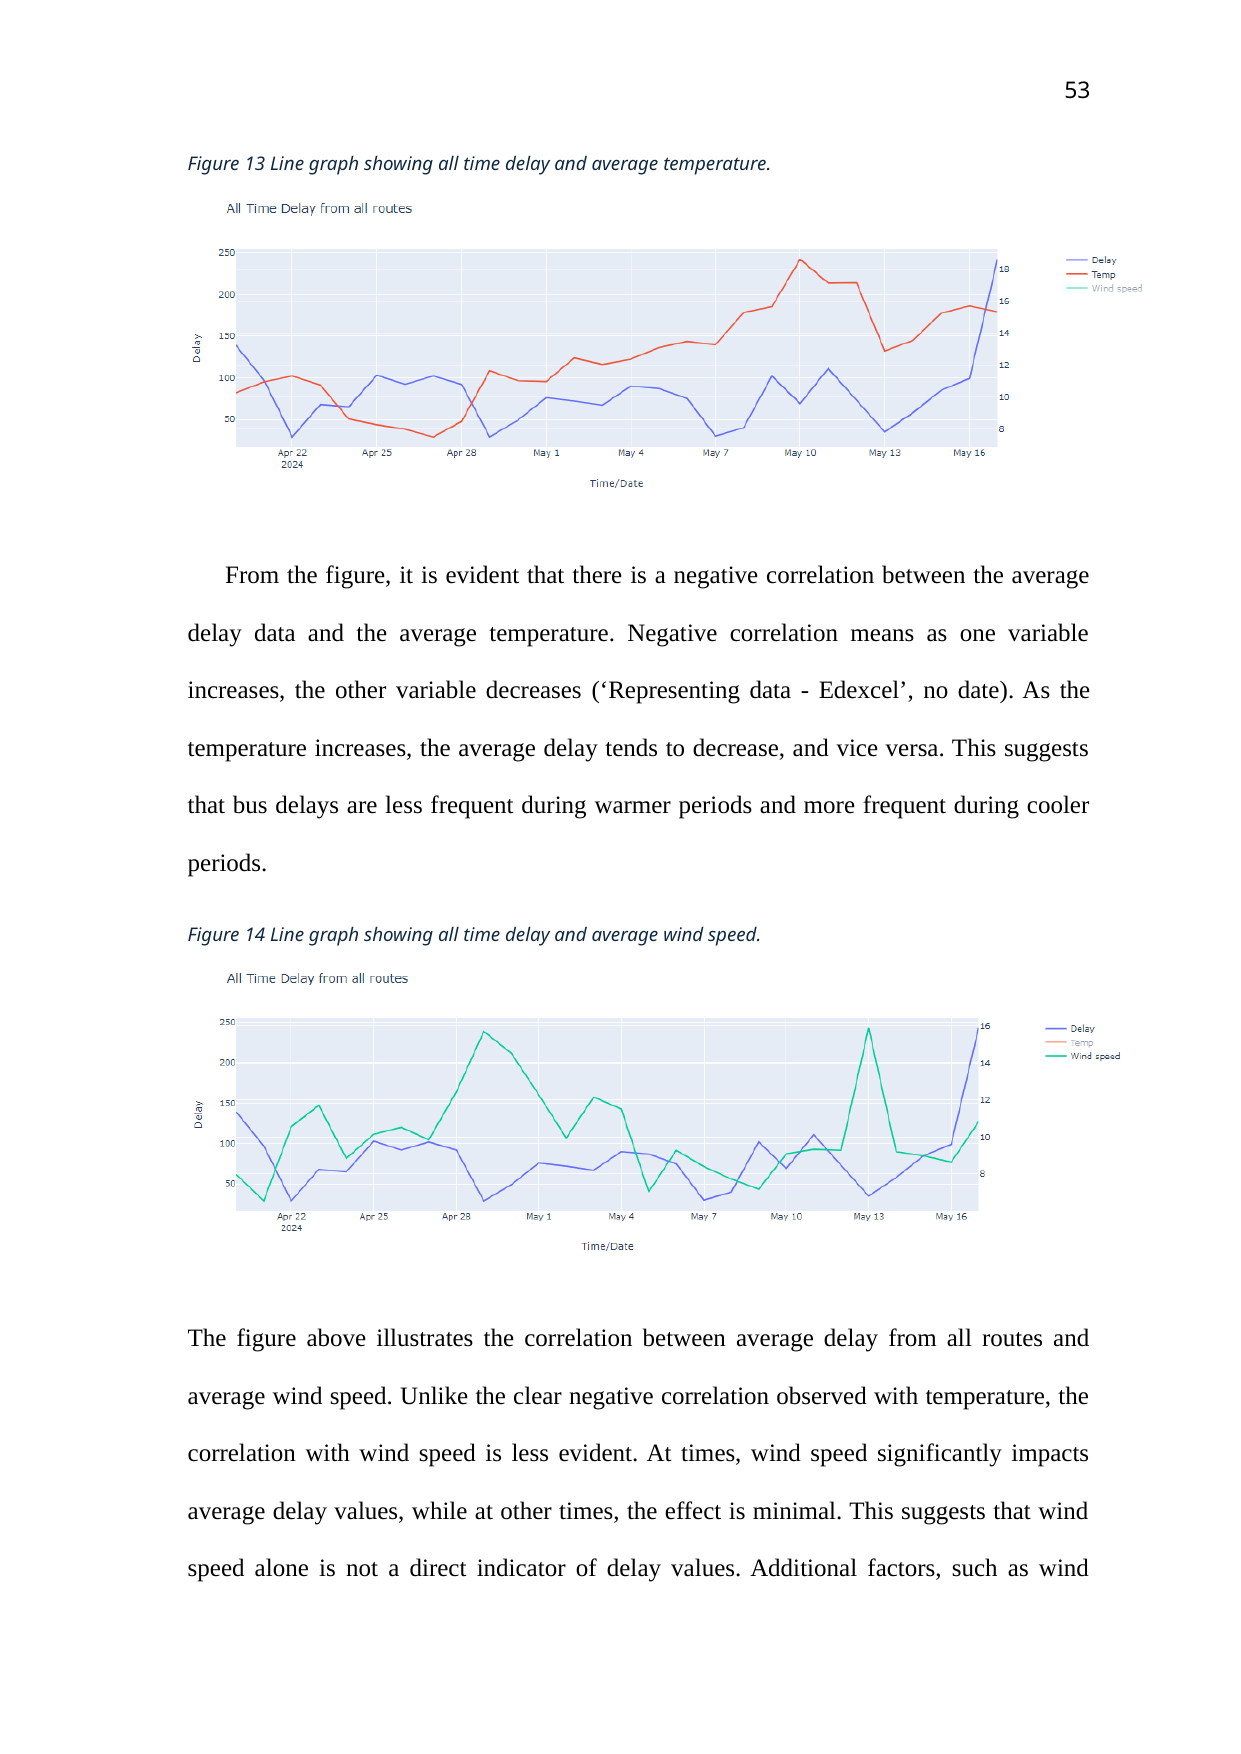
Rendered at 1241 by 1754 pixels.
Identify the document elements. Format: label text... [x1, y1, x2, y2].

picture [187, 968, 1128, 1276]
text Figure 13 Line graph showing all time delay and average temperature. [150, 150, 1090, 176]
picture [187, 196, 1148, 513]
text From the figure, it is evident that there is a negative correlation between the average delay data and the average temperature. Negative correlation means as one variable increases, the other variable decreases (‘Representing data - Edexcel’, no date). As the temperature increases, the average delay tends to decrease, and vice versa. This suggests that bus delays are less frequent during warmer periods and more frequent during cooler periods. [187, 560, 1090, 876]
text Figure 14 Line graph showing all time delay and average wind speed. [150, 922, 1090, 947]
